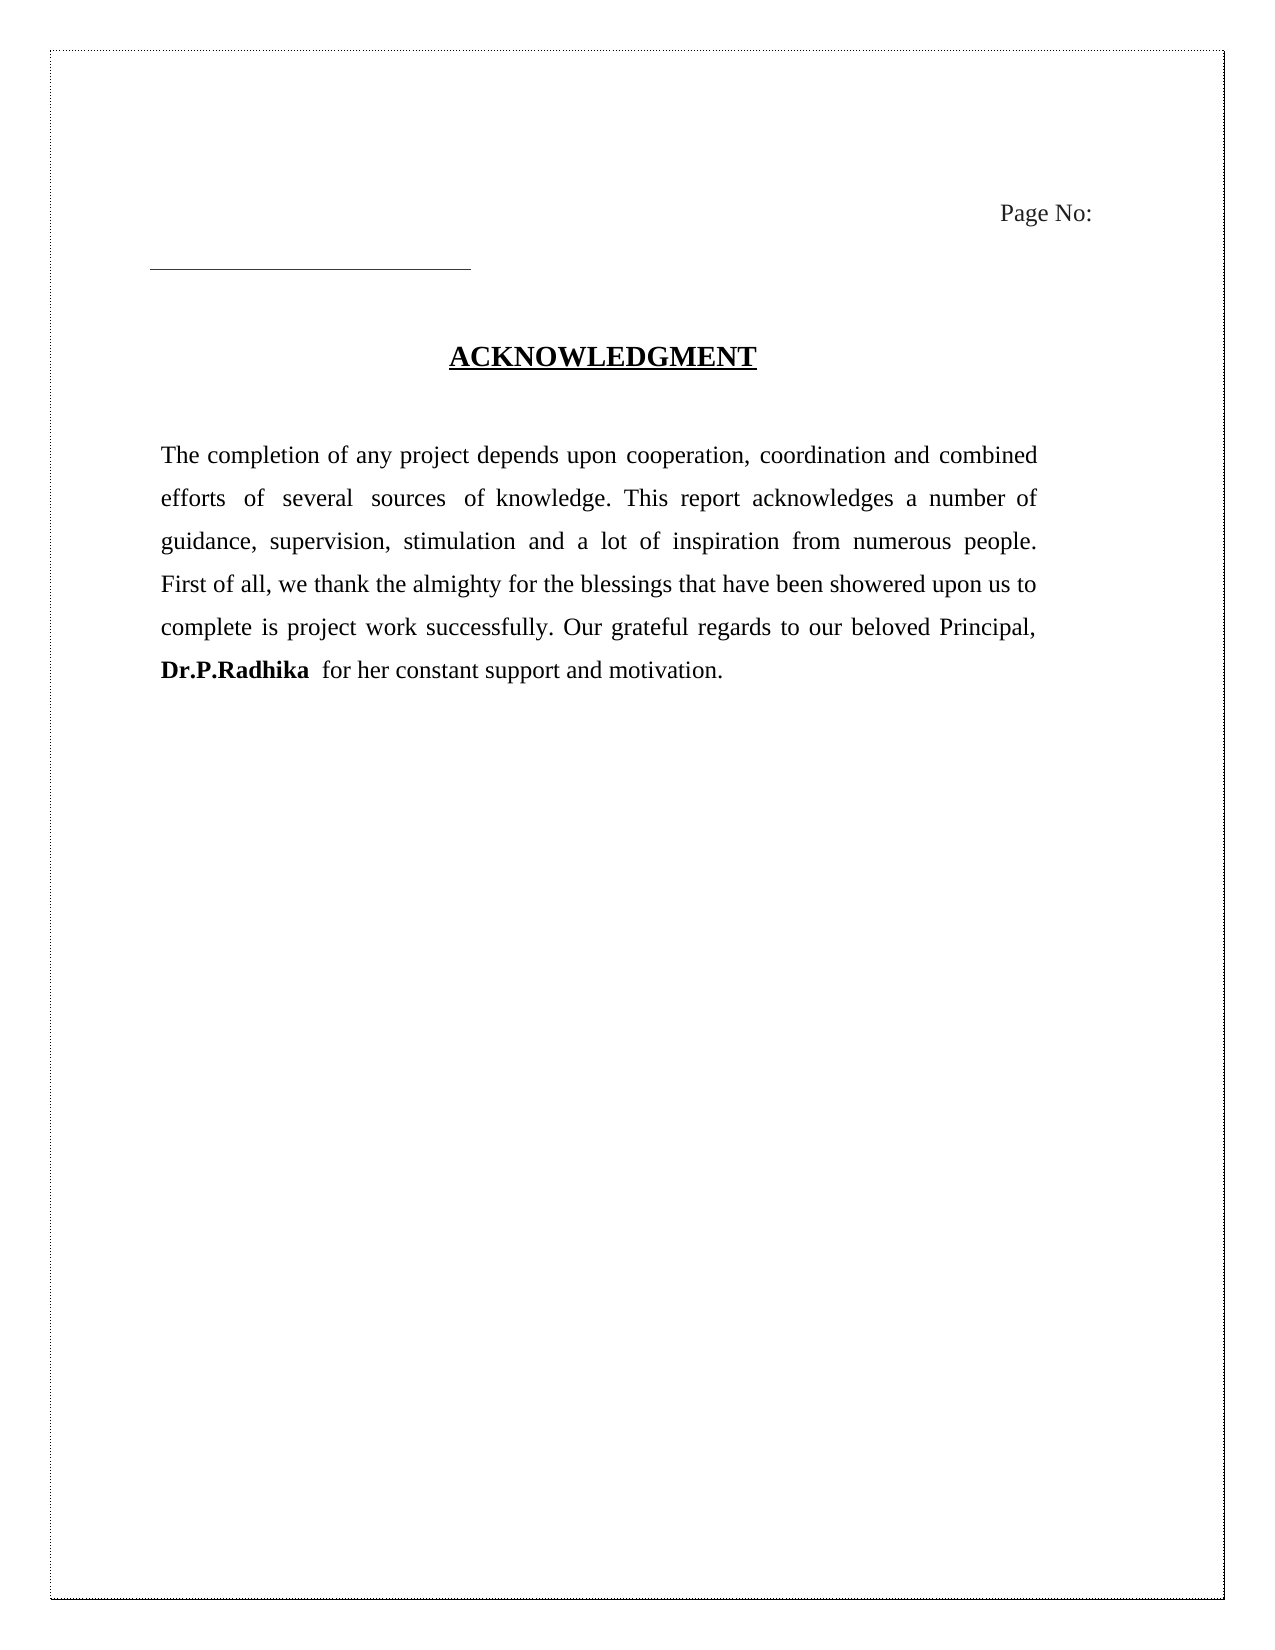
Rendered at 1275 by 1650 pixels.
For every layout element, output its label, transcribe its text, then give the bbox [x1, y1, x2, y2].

text The completion of any project depends upon cooperation, coordination and combined efforts of several sources of knowledge. This report acknowledges a number of guidance, supervision, stimulation and a lot of inspiration from numerous people. First of all, we thank the almighty for the blessings that have been showered upon us to complete is project work successfully. Our grateful regards to our beloved Principal, Dr.P.Radhika for her constant support and motivation. [161, 440, 1037, 684]
text ACKNOWLEDGMENT [150, 339, 942, 373]
text Page No: [150, 198, 1124, 226]
